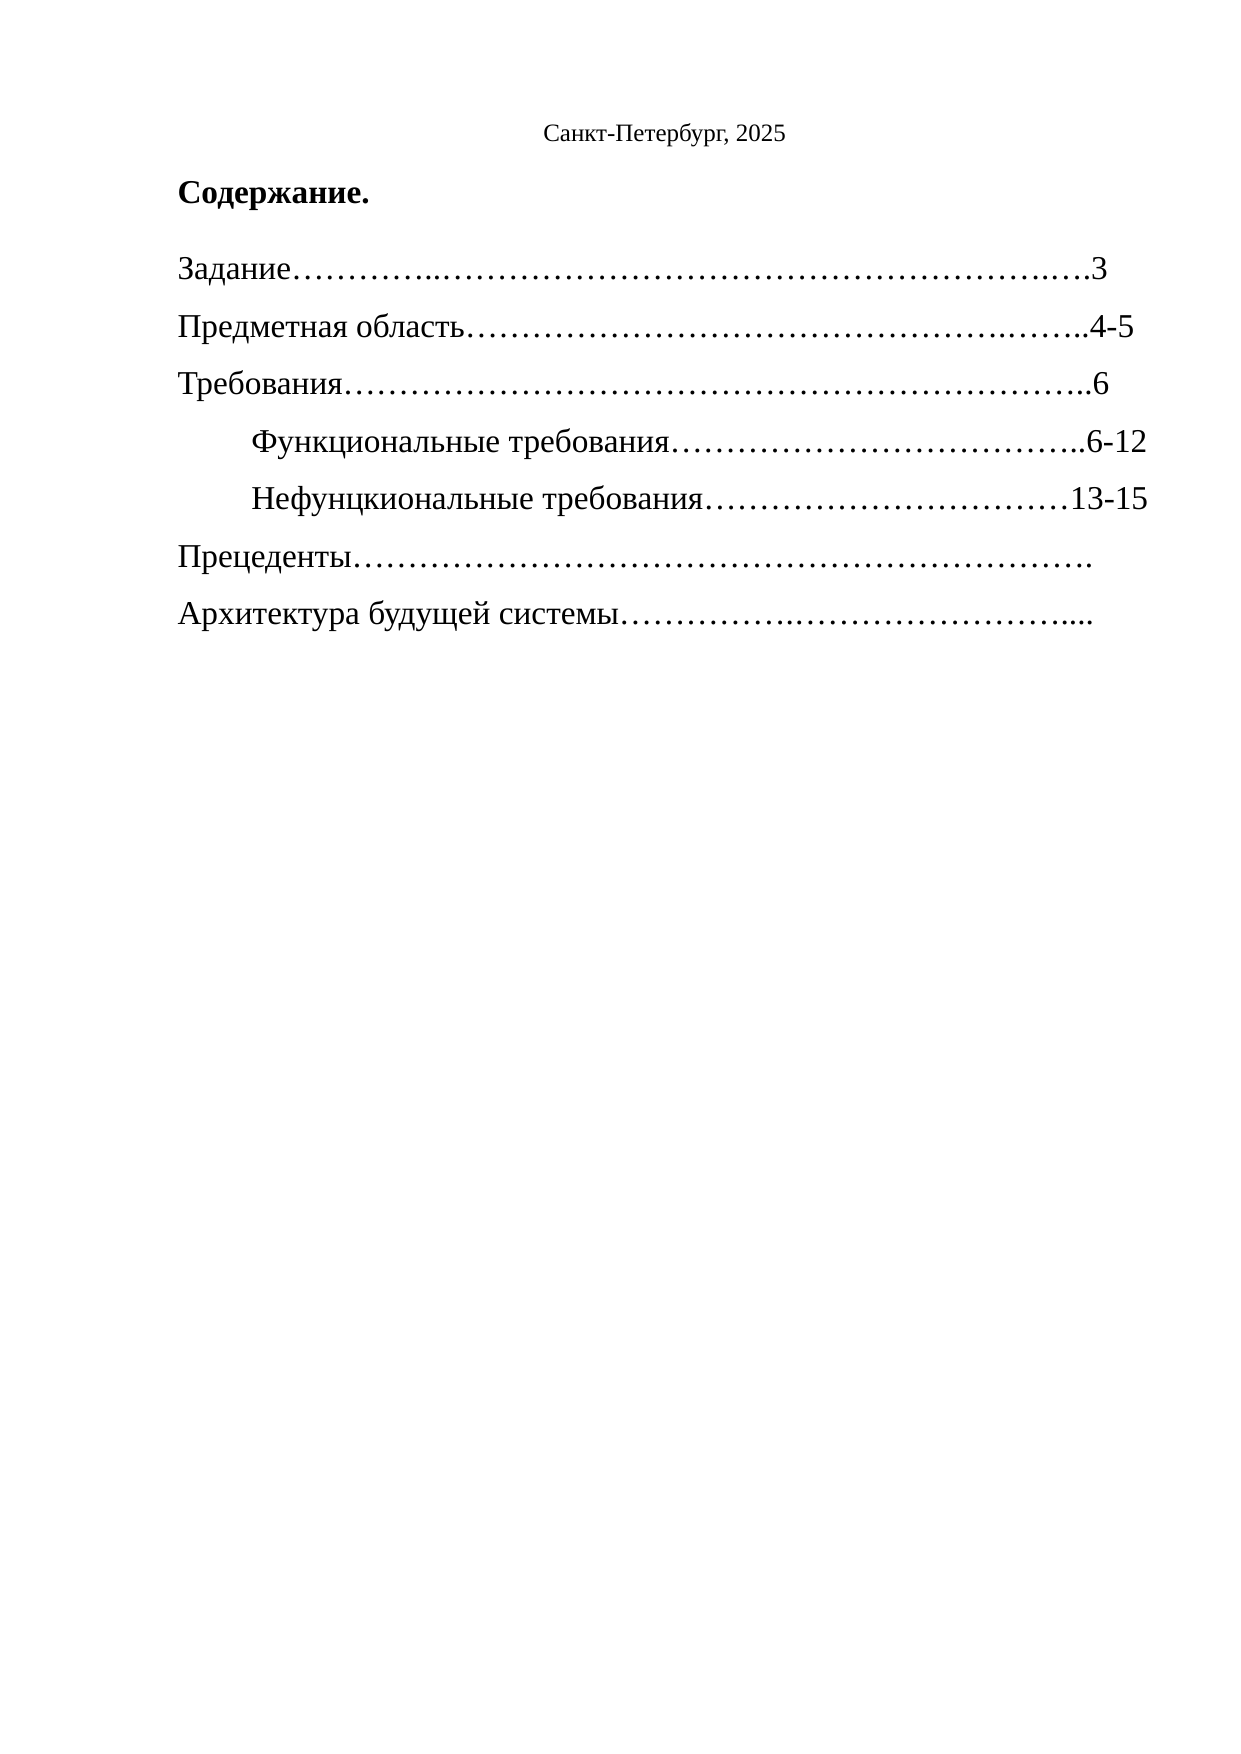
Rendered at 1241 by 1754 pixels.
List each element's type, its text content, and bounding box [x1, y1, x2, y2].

text Архитектура будущей системы…………….…………………….... [177, 593, 1152, 632]
text Требования…………………………………………………………..6 [177, 363, 1152, 402]
text Содержание. [177, 172, 1152, 210]
text Санкт-Петербург, 2025 [177, 118, 1152, 147]
text Задание…………..……………………………………………….….3 [177, 248, 1152, 287]
text Прецеденты…………………………………………………………. [177, 536, 1152, 574]
text Нефунцкиональные требования……………………………13-15 [177, 478, 1152, 517]
text Функциональные требования………………………………..6-12 [177, 421, 1152, 459]
text Предметная область………………………………………….……..4-5 [177, 306, 1152, 344]
